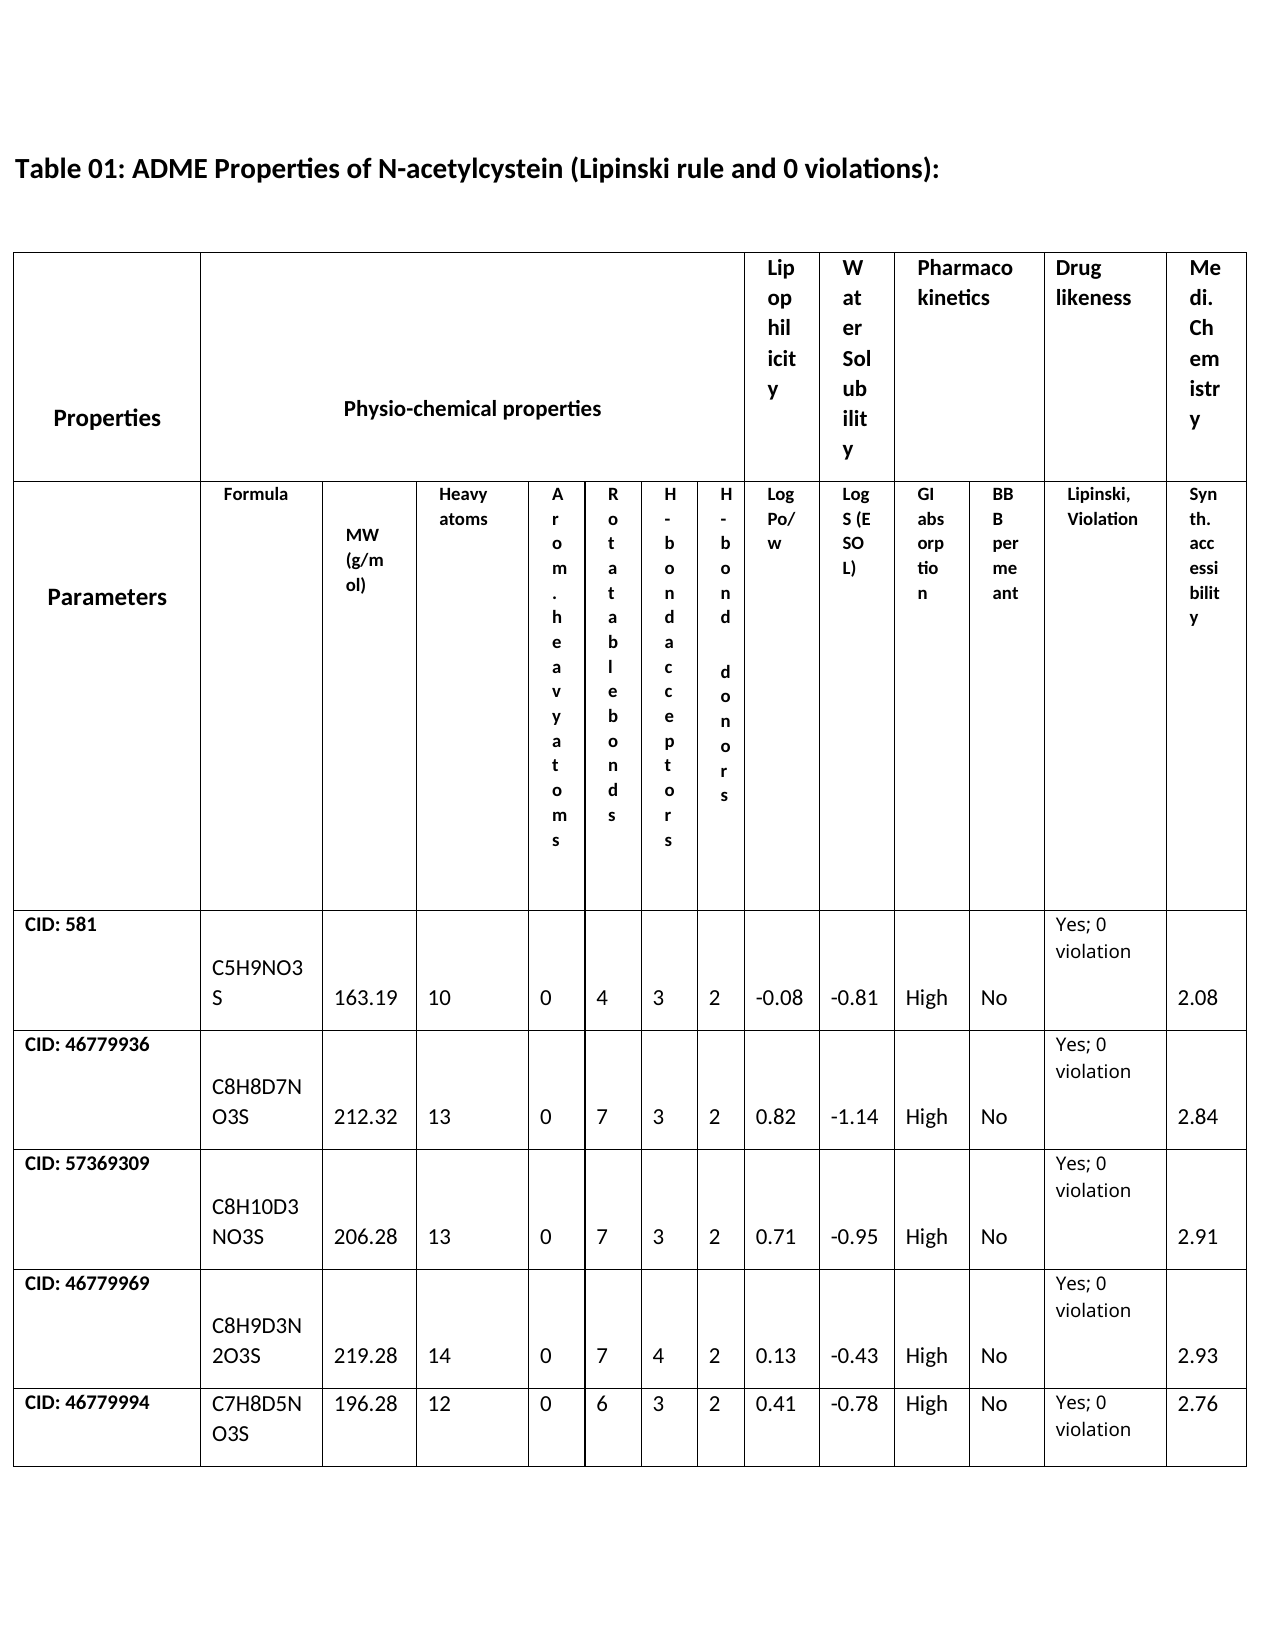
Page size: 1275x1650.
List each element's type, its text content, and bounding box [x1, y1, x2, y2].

table_cell 0 [529, 1150, 584, 1269]
table_cell Log S (ESOL) [820, 482, 894, 910]
table_cell 2 [698, 1270, 744, 1388]
table_cell 2 [698, 1389, 744, 1466]
table_cell C8H8D7NO3S [201, 1031, 322, 1149]
table_cell No [970, 1150, 1044, 1269]
table_cell 0 [529, 1270, 584, 1388]
table_cell C5H9NO3S [201, 911, 322, 1030]
table_cell Heavy atoms [417, 482, 528, 910]
table_cell Arom. heavy atoms [529, 482, 584, 910]
table_cell 2.84 [1167, 1031, 1246, 1149]
table_cell Formula [201, 482, 322, 910]
table_cell Yes; 0 violation [1045, 911, 1166, 1030]
table_cell 7 [586, 1150, 641, 1269]
table_cell 6 [586, 1389, 641, 1466]
table_cell 163.19 [323, 911, 416, 1030]
table_cell 2 [698, 1031, 744, 1149]
table_cell 3 [642, 1389, 697, 1466]
table_cell CID: 46779969 [14, 1270, 200, 1388]
table_cell GI absorption [895, 482, 969, 910]
table_cell 3 [642, 1150, 697, 1269]
table_cell 2 [698, 911, 744, 1030]
table_cell 3 [642, 1031, 697, 1149]
table_cell 4 [642, 1270, 697, 1388]
table_header Water Solubility [820, 253, 894, 481]
table_cell -0.08 [745, 911, 819, 1030]
table_cell 2.93 [1167, 1270, 1246, 1388]
table_cell Rotatable bonds [586, 482, 641, 910]
table_cell High [895, 1031, 969, 1149]
table_cell 0 [529, 911, 584, 1030]
table_cell 2.76 [1167, 1389, 1246, 1466]
table_cell High [895, 911, 969, 1030]
table_cell Parameters [14, 482, 200, 910]
table_cell Log Po/w [745, 482, 819, 910]
table_cell -0.81 [820, 911, 894, 1030]
table_cell H-bond donors [698, 482, 744, 910]
table_cell 0.82 [745, 1031, 819, 1149]
table_cell 196.28 [323, 1389, 416, 1466]
table_cell 14 [417, 1270, 528, 1388]
table_cell Yes; 0 violation [1045, 1389, 1166, 1466]
table_cell H-bond acceptors [642, 482, 697, 910]
table_cell 13 [417, 1150, 528, 1269]
table_cell No [970, 911, 1044, 1030]
table_cell C8H10D3NO3S [201, 1150, 322, 1269]
table_header Lipophilicity [745, 253, 819, 481]
table_cell No [970, 1389, 1044, 1466]
table_cell Lipinski, Violation [1045, 482, 1166, 910]
table_cell No [970, 1031, 1044, 1149]
table_cell CID: 581 [14, 911, 200, 1030]
table_cell 212.32 [323, 1031, 416, 1149]
table_cell High [895, 1389, 969, 1466]
table_cell 7 [586, 1270, 641, 1388]
table_cell 206.28 [323, 1150, 416, 1269]
table_cell High [895, 1150, 969, 1269]
table_header Drug likeness [1045, 253, 1166, 481]
table_cell 0.41 [745, 1389, 819, 1466]
table_cell MW (g/mol) [323, 482, 416, 910]
table_cell 0 [529, 1389, 584, 1466]
table_cell -0.43 [820, 1270, 894, 1388]
table_cell C7H8D5NO3S [201, 1389, 322, 1466]
table_cell -1.14 [820, 1031, 894, 1149]
table_cell 0 [529, 1031, 584, 1149]
table_cell -0.78 [820, 1389, 894, 1466]
table_cell 13 [417, 1031, 528, 1149]
table_header Properties [14, 253, 200, 481]
table_cell Yes; 0 violation [1045, 1270, 1166, 1388]
table_cell 0.13 [745, 1270, 819, 1388]
table_cell Synth. accessibility [1167, 482, 1246, 910]
text Table 01: ADME Properties of N-acetylcystein (Lipinski rule and 0 violations): [15, 150, 1245, 186]
table_cell BBB permeant [970, 482, 1044, 910]
table_cell High [895, 1270, 969, 1388]
table_cell C8H9D3N2O3S [201, 1270, 322, 1388]
table_cell CID: 57369309 [14, 1150, 200, 1269]
table_cell 219.28 [323, 1270, 416, 1388]
table_cell 0.71 [745, 1150, 819, 1269]
table_cell No [970, 1270, 1044, 1388]
table_header Physio-chemical properties [201, 253, 744, 481]
table_cell 2.91 [1167, 1150, 1246, 1269]
table_cell Yes; 0 violation [1045, 1031, 1166, 1149]
table_header Pharmacokinetics [895, 253, 1044, 481]
table_cell -0.95 [820, 1150, 894, 1269]
table_cell 2 [698, 1150, 744, 1269]
table_cell 12 [417, 1389, 528, 1466]
table_header Medi. Chemistry [1167, 253, 1246, 481]
table_cell 10 [417, 911, 528, 1030]
table_cell CID: 46779994 [14, 1389, 200, 1466]
table_cell CID: 46779936 [14, 1031, 200, 1149]
table_cell 7 [586, 1031, 641, 1149]
table_cell 2.08 [1167, 911, 1246, 1030]
table_cell 4 [586, 911, 641, 1030]
table_cell Yes; 0 violation [1045, 1150, 1166, 1269]
table_cell 3 [642, 911, 697, 1030]
